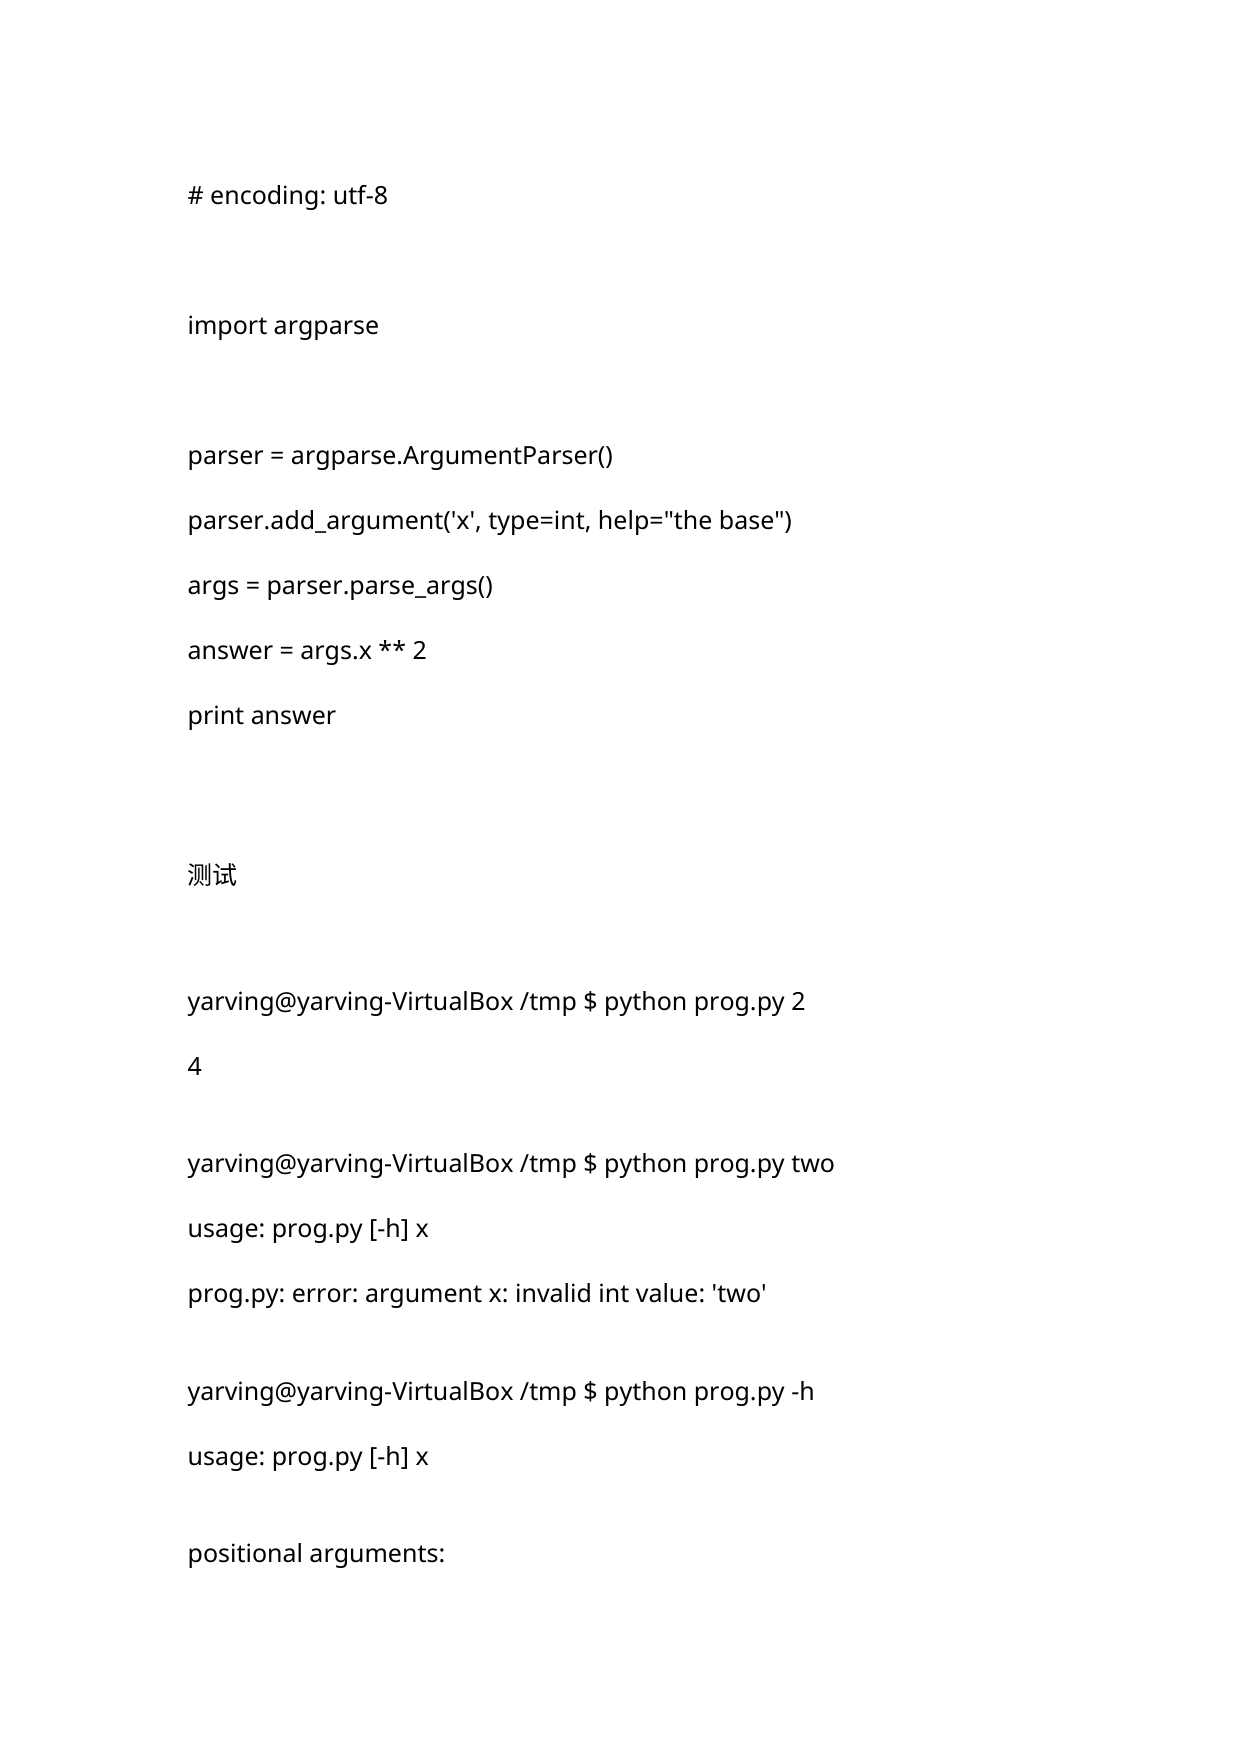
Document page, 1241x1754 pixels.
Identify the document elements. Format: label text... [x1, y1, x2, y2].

text args = parser.parse_args() [187, 552, 1053, 617]
text 4 [187, 1033, 1053, 1098]
text yarving@yarving-VirtualBox /tmp $ python prog.py two [187, 1130, 1053, 1195]
text 测试 [187, 841, 1053, 906]
text usage: prog.py [-h] x [187, 1423, 1053, 1488]
text usage: prog.py [-h] x [187, 1195, 1053, 1260]
text yarving@yarving-VirtualBox /tmp $ python prog.py -h [187, 1358, 1053, 1423]
text parser.add_argument('x', type=int, help="the base") [187, 487, 1053, 552]
text parser = argparse.ArgumentParser() [187, 422, 1053, 487]
text answer = args.x ** 2 [187, 617, 1053, 682]
text print answer [187, 682, 1053, 747]
text yarving@yarving-VirtualBox /tmp $ python prog.py 2 [187, 968, 1053, 1033]
text prog.py: error: argument x: invalid int value: 'two' [187, 1260, 1053, 1325]
text # encoding: utf-8 [187, 162, 1053, 227]
text import argparse [187, 292, 1053, 357]
text positional arguments: [187, 1520, 1053, 1585]
